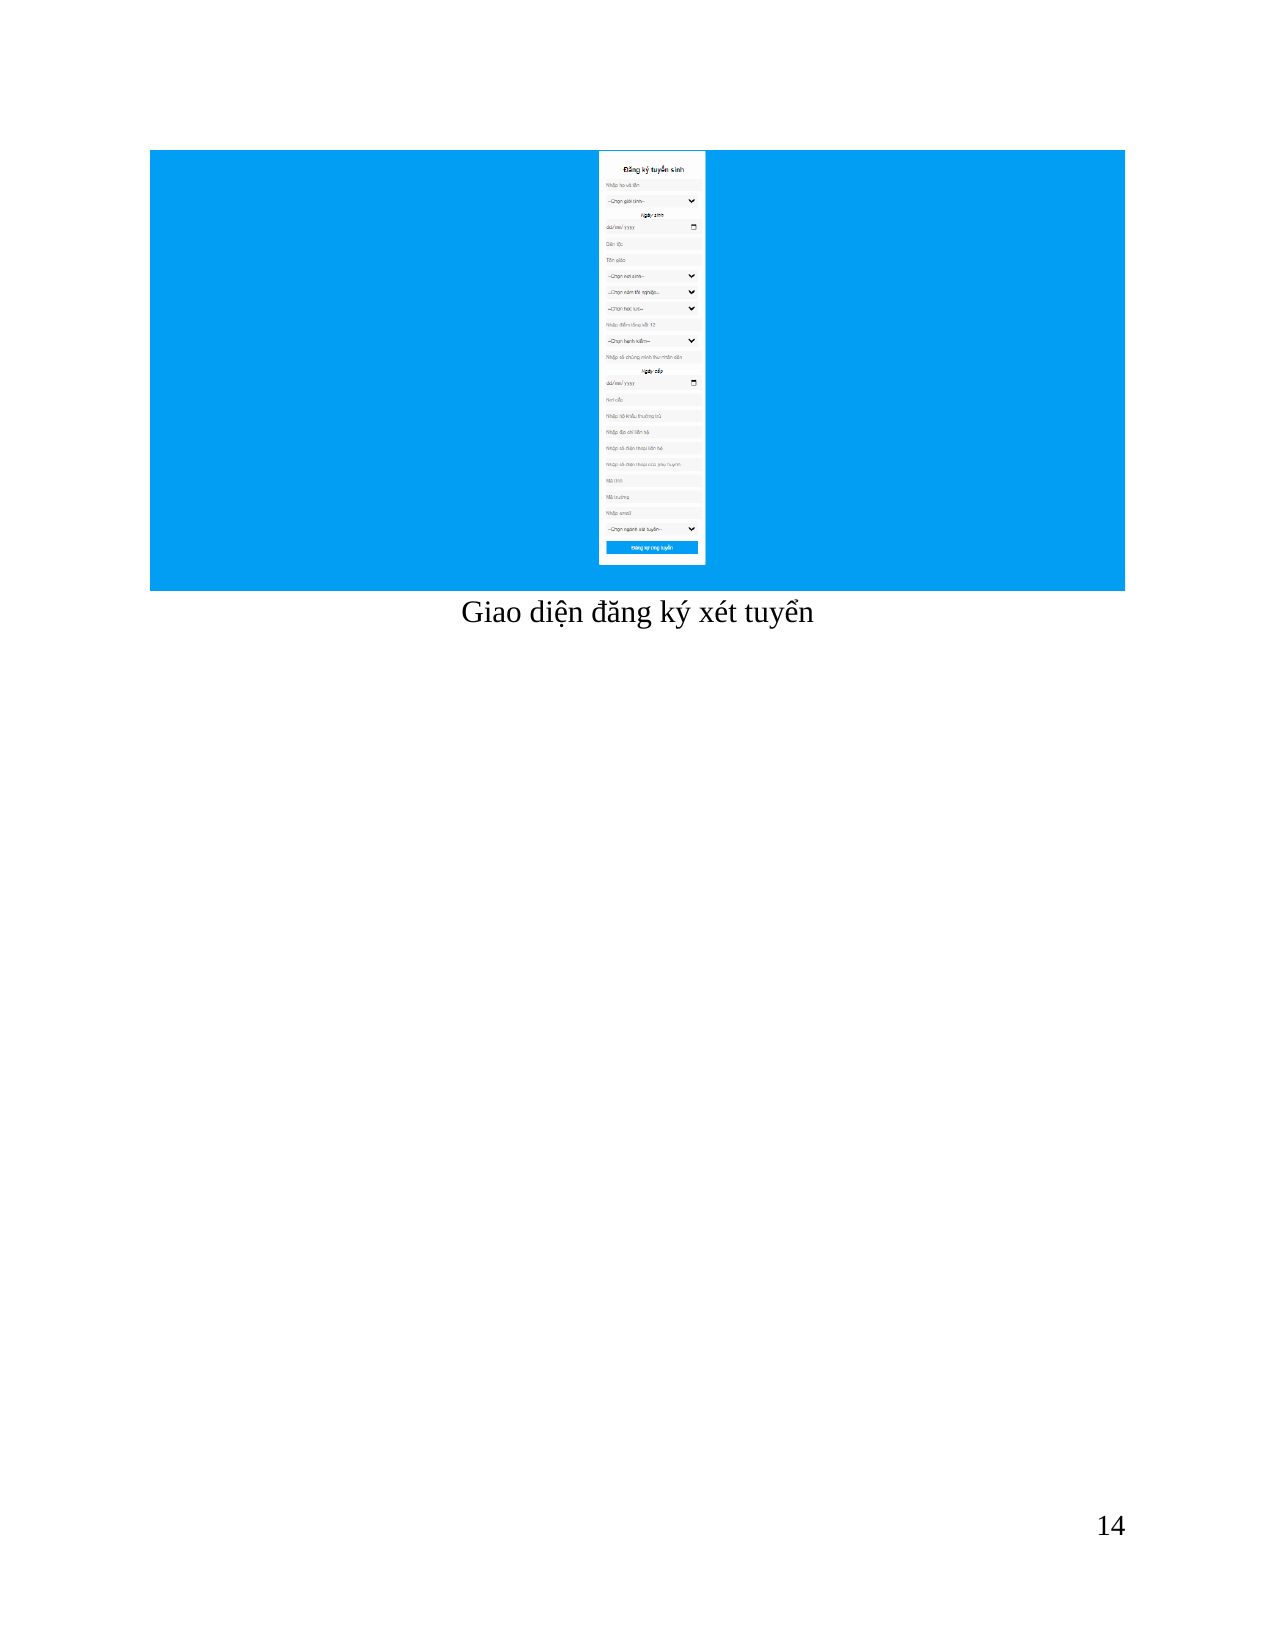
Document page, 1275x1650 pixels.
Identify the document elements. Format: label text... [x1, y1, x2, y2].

picture [150, 150, 1125, 591]
text Giao diện đăng ký xét tuyển [150, 591, 1125, 629]
